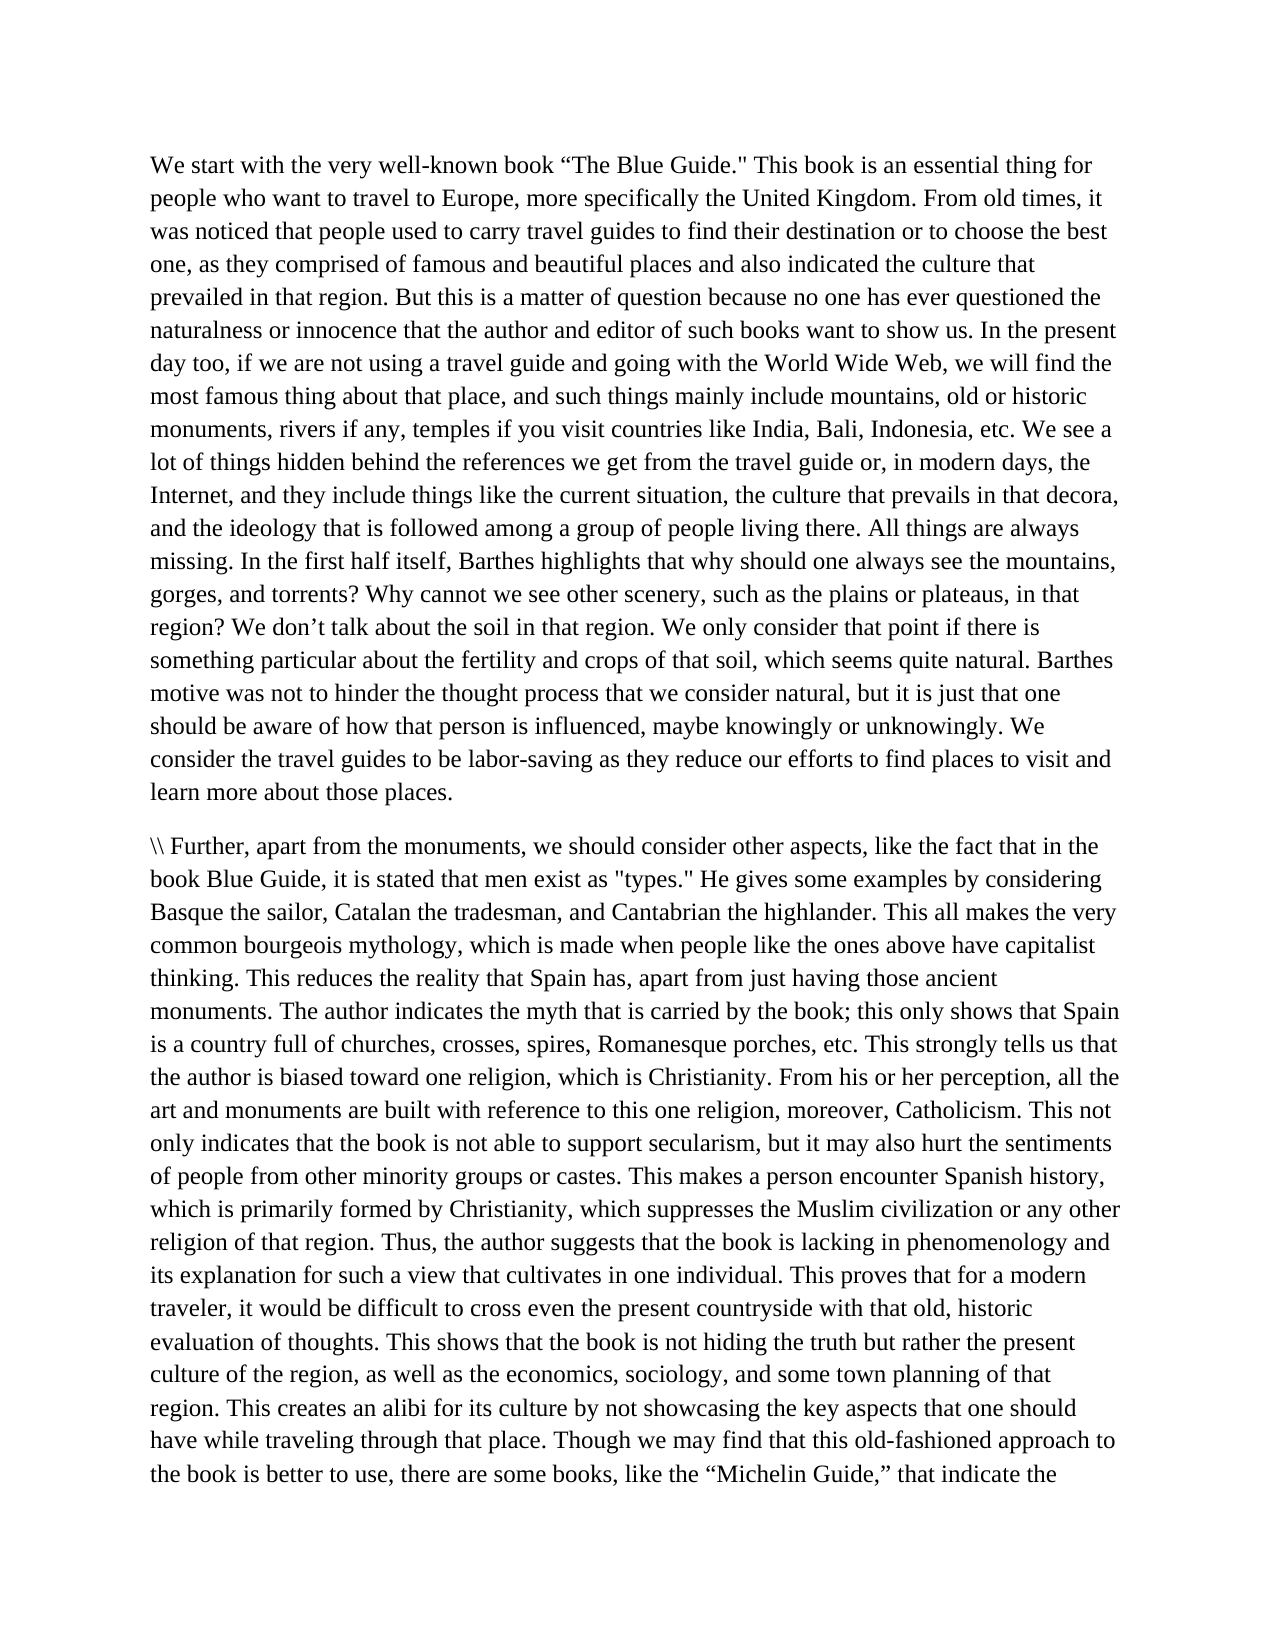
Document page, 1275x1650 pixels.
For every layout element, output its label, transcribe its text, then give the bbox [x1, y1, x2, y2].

text We start with the very well-known book “The Blue Guide." This book is an essential thing for people who want to travel to Europe, more specifically the United Kingdom. From old times, it was noticed that people used to carry travel guides to find their destination or to choose the best one, as they comprised of famous and beautiful places and also indicated the culture that prevailed in that region. But this is a matter of question because no one has ever questioned the naturalness or innocence that the author and editor of such books want to show us. In the present day too, if we are not using a travel guide and going with the World Wide Web, we will find the most famous thing about that place, and such things mainly include mountains, old or historic monuments, rivers if any, temples if you visit countries like India, Bali, Indonesia, etc. We see a lot of things hidden behind the references we get from the travel guide or, in modern days, the Internet, and they include things like the current situation, the culture that prevails in that decora, and the ideology that is followed among a group of people living there. All things are always missing. In the first half itself, Barthes highlights that why should one always see the mountains, gorges, and torrents? Why cannot we see other scenery, such as the plains or plateaus, in that region? We don’t talk about the soil in that region. We only consider that point if there is something particular about the fertility and crops of that soil, which seems quite natural. Barthes motive was not to hinder the thought process that we consider natural, but it is just that one should be aware of how that person is influenced, maybe knowingly or unknowingly. We consider the travel guides to be labor-saving as they reduce our efforts to find places to visit and learn more about those places. [150, 150, 1125, 806]
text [150, 831, 1125, 1487]
